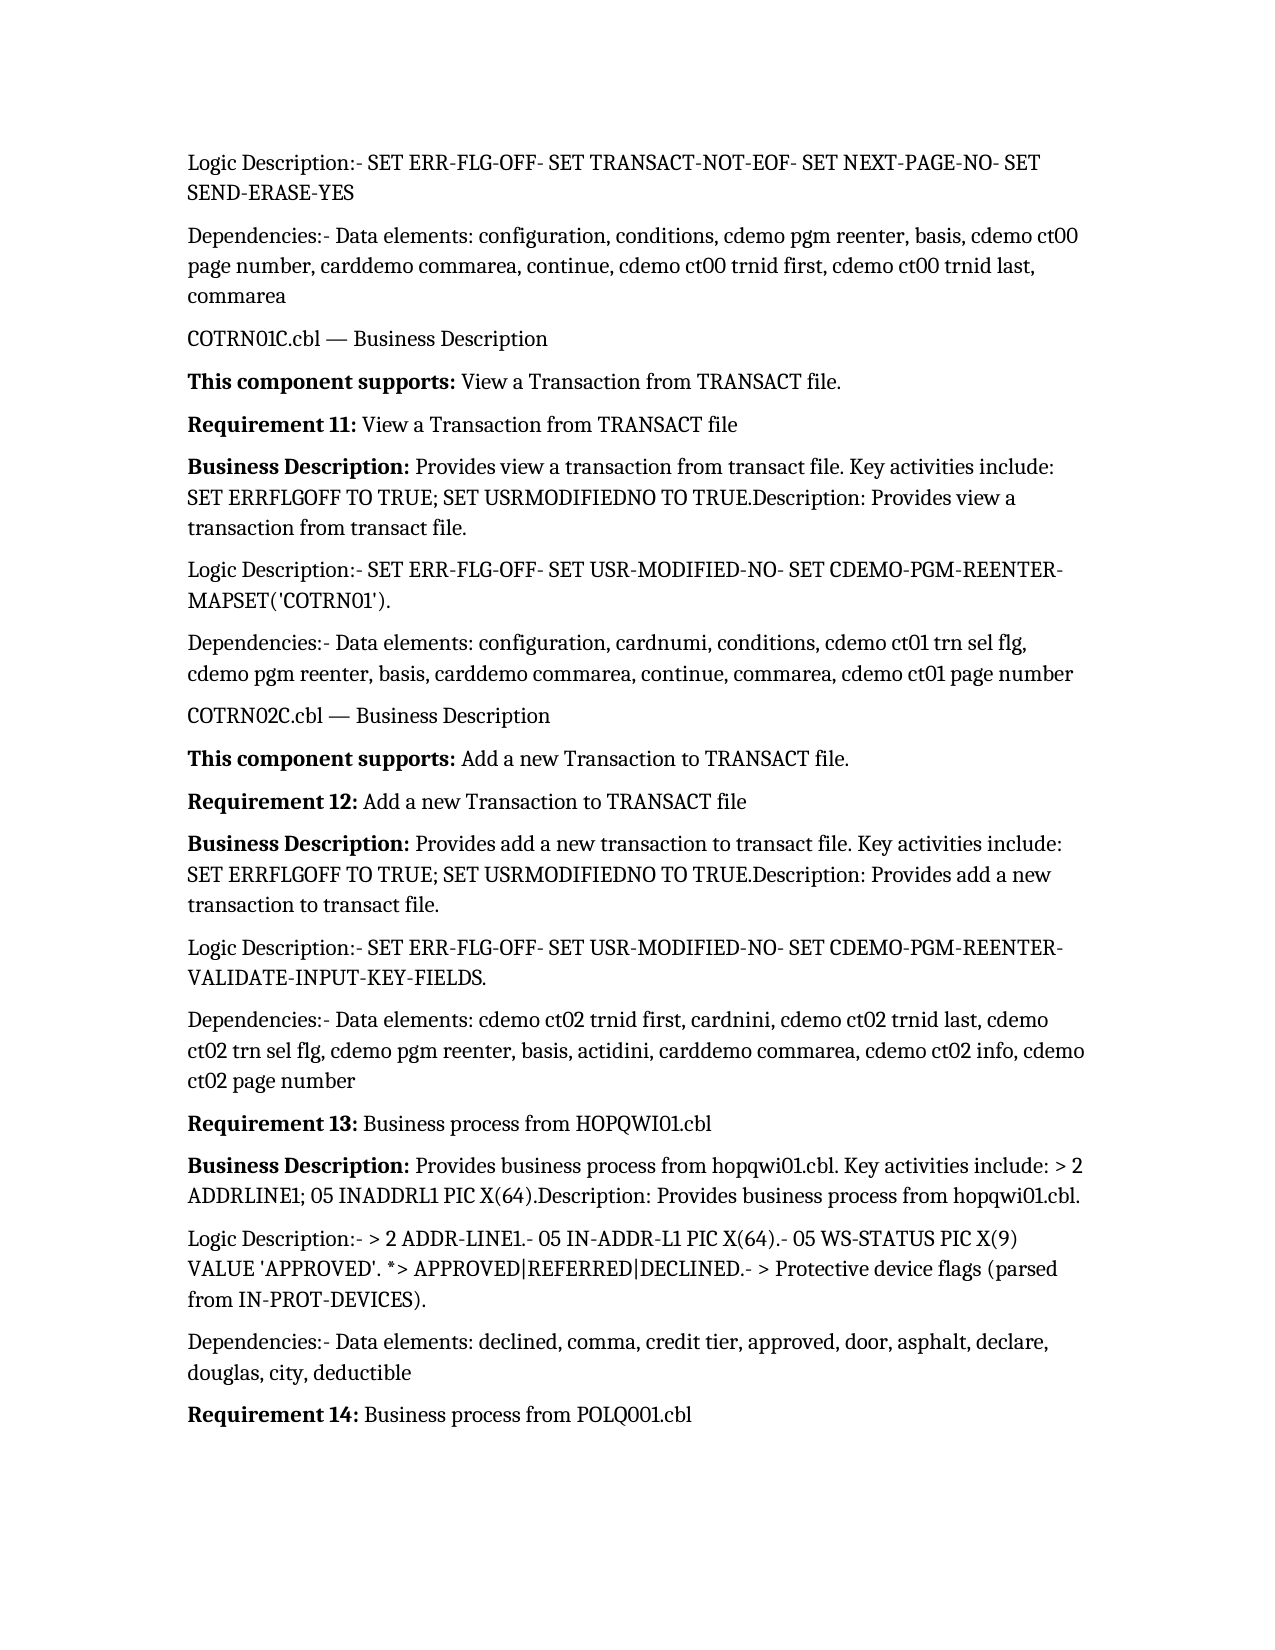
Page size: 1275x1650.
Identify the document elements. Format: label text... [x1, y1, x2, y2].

text Logic Description:- SET ERR-FLG-OFF- SET TRANSACT-NOT-EOF- SET NEXT-PAGE-NO- SET SEND-ERASE-YES [187, 150, 1087, 207]
text Dependencies:- Data elements: configuration, cardnumi, conditions, cdemo ct01 trn sel flg, cdemo pgm reenter, basis, carddemo commarea, continue, commarea, cdemo ct01 page number [187, 630, 1087, 687]
text COTRN02C.cbl — Business Description [187, 703, 1087, 729]
text Business Description: Provides add a new transaction to transact file. Key activities include: SET ERRFLGOFF TO TRUE; SET USRMODIFIEDNO TO TRUE.Description: Provides add a new transaction to transact file. [187, 831, 1087, 918]
text Dependencies:- Data elements: configuration, conditions, cdemo pgm reenter, basis, cdemo ct00 page number, carddemo commarea, continue, cdemo ct00 trnid first, cdemo ct00 trnid last, commarea [187, 223, 1087, 310]
text This component supports: View a Transaction from TRANSACT file. [187, 369, 1087, 395]
text Dependencies:- Data elements: cdemo ct02 trnid first, cardnini, cdemo ct02 trnid last, cdemo ct02 trn sel flg, cdemo pgm reenter, basis, actidini, carddemo commarea, cdemo ct02 info, cdemo ct02 page number [187, 1007, 1087, 1094]
text Logic Description:- > 2 ADDR-LINE1.- 05 IN-ADDR-L1 PIC X(64).- 05 WS-STATUS PIC X(9) VALUE 'APPROVED'. *> APPROVED|REFERRED|DECLINED.- > Protective device flags (parsed from IN-PROT-DEVICES). [187, 1226, 1087, 1313]
text Logic Description:- SET ERR-FLG-OFF- SET USR-MODIFIED-NO- SET CDEMO-PGM-REENTER- VALIDATE-INPUT-KEY-FIELDS. [187, 934, 1087, 991]
text Business Description: Provides view a transaction from transact file. Key activities include: SET ERRFLGOFF TO TRUE; SET USRMODIFIEDNO TO TRUE.Description: Provides view a transaction from transact file. [187, 454, 1087, 541]
text COTRN01C.cbl — Business Description [187, 326, 1087, 352]
text Requirement 14: Business process from POLQ001.cbl [187, 1402, 1087, 1428]
text Requirement 11: View a Transaction from TRANSACT file [187, 411, 1087, 438]
text Requirement 13: Business process from HOPQWI01.cbl [187, 1110, 1087, 1137]
text This component supports: Add a new Transaction to TRANSACT file. [187, 746, 1087, 772]
text Dependencies:- Data elements: declined, comma, credit tier, approved, door, asphalt, declare, douglas, city, deductible [187, 1329, 1087, 1386]
text Business Description: Provides business process from hopqwi01.cbl. Key activities include: > 2 ADDRLINE1; 05 INADDRL1 PIC X(64).Description: Provides business process from hopqwi01.cbl. [187, 1153, 1087, 1210]
text Logic Description:- SET ERR-FLG-OFF- SET USR-MODIFIED-NO- SET CDEMO-PGM-REENTER- MAPSET('COTRN01'). [187, 557, 1087, 614]
text Requirement 12: Add a new Transaction to TRANSACT file [187, 788, 1087, 815]
